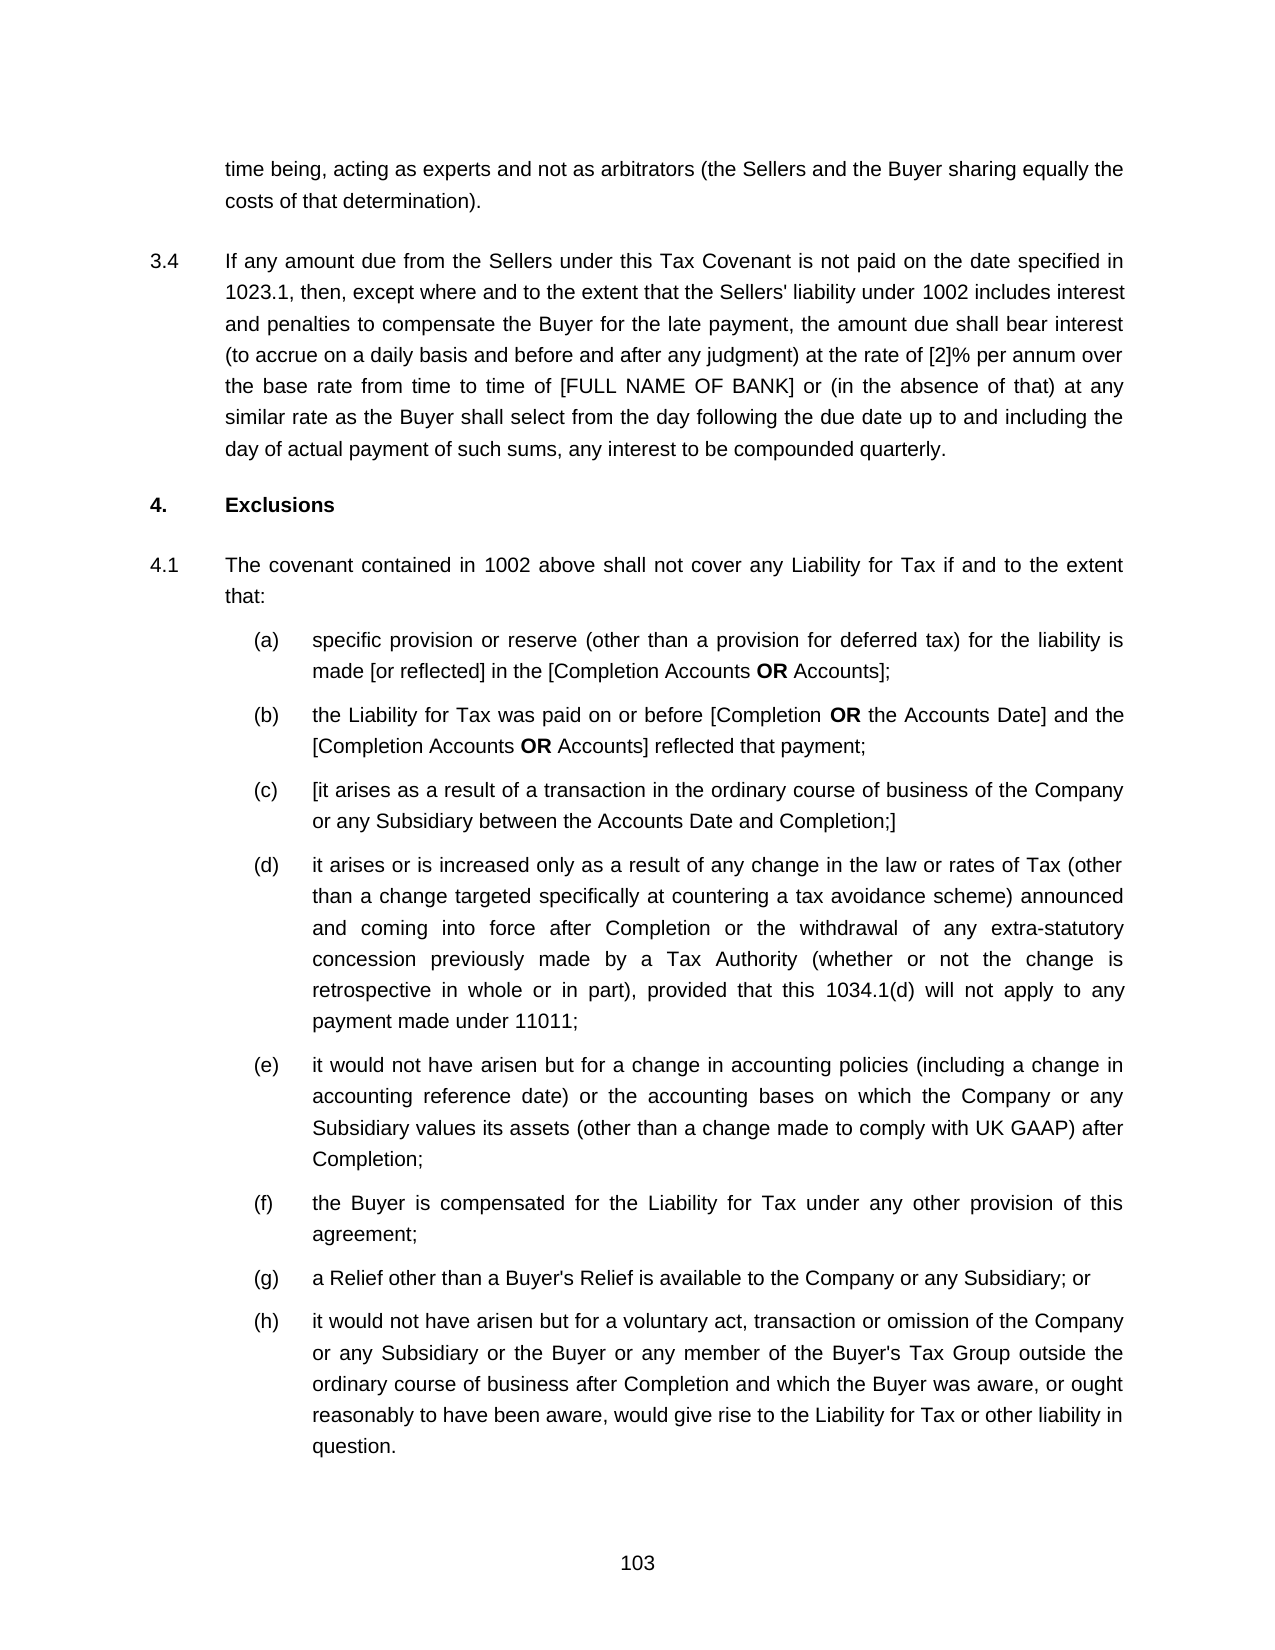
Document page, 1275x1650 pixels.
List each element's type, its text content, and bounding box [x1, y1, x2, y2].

title the Liability for Tax was paid on or before [Completion OR the Accounts Date] and the [Completion Accounts OR Accounts] reflected that payment; [253, 696, 1125, 758]
title [it arises as a result of a transaction in the ordinary course of business of the Company or any Subsidiary between the Accounts Date and Completion;] [253, 771, 1125, 833]
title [150, 150, 1125, 212]
title a Relief other than a Buyer's Relief is available to the Company or any Subsidiary; or [253, 1258, 1125, 1289]
title it would not have arisen but for a voluntary act, transaction or omission of the Company or any Subsidiary or the Buyer or any member of the Buyer's Tax Group outside the ordinary course of business after Completion and which the Buyer was aware, or ought reasonably to have been aware, would give rise to the Liability for Tax or other liability in question. [253, 1302, 1125, 1458]
title Exclusions [150, 485, 1125, 517]
title The covenant contained in paragraph 2 above shall not cover any Liability for Tax if and to the extent that: [150, 546, 1125, 608]
title it would not have arisen but for a change in accounting policies (including a change in accounting reference date) or the accounting bases on which the Company or any Subsidiary values its assets (other than a change made to comply with UK GAAP) after Completion; [253, 1046, 1125, 1171]
title If any amount due from the Sellers under this Tax Covenant is not paid on the date specified in paragraph 3.1, then, except where and to the extent that the Sellers' liability under paragraph 2 includes interest and penalties to compensate the Buyer for the late payment, the amount due shall bear interest (to accrue on a daily basis and before and after any judgment) at the rate of [2]% per annum over the base rate from time to time of [FULL NAME OF BANK] or (in the absence of that) at any similar rate as the Buyer shall select from the day following the due date up to and including the day of actual payment of such sums, any interest to be compounded quarterly. [150, 242, 1125, 460]
title the Buyer is compensated for the Liability for Tax under any other provision of this agreement; [253, 1183, 1125, 1246]
title specific provision or reserve (other than a provision for deferred tax) for the liability is made [or reflected] in the [Completion Accounts OR Accounts]; [253, 621, 1125, 683]
title it arises or is increased only as a result of any change in the law or rates of Tax (other than a change targeted specifically at countering a tax avoidance scheme) announced and coming into force after Completion or the withdrawal of any extra-statutory concession previously made by a Tax Authority (whether or not the change is retrospective in whole or in part), provided that this paragraph 4.1(d) will not apply to any payment made under paragraph 11; [253, 846, 1125, 1033]
